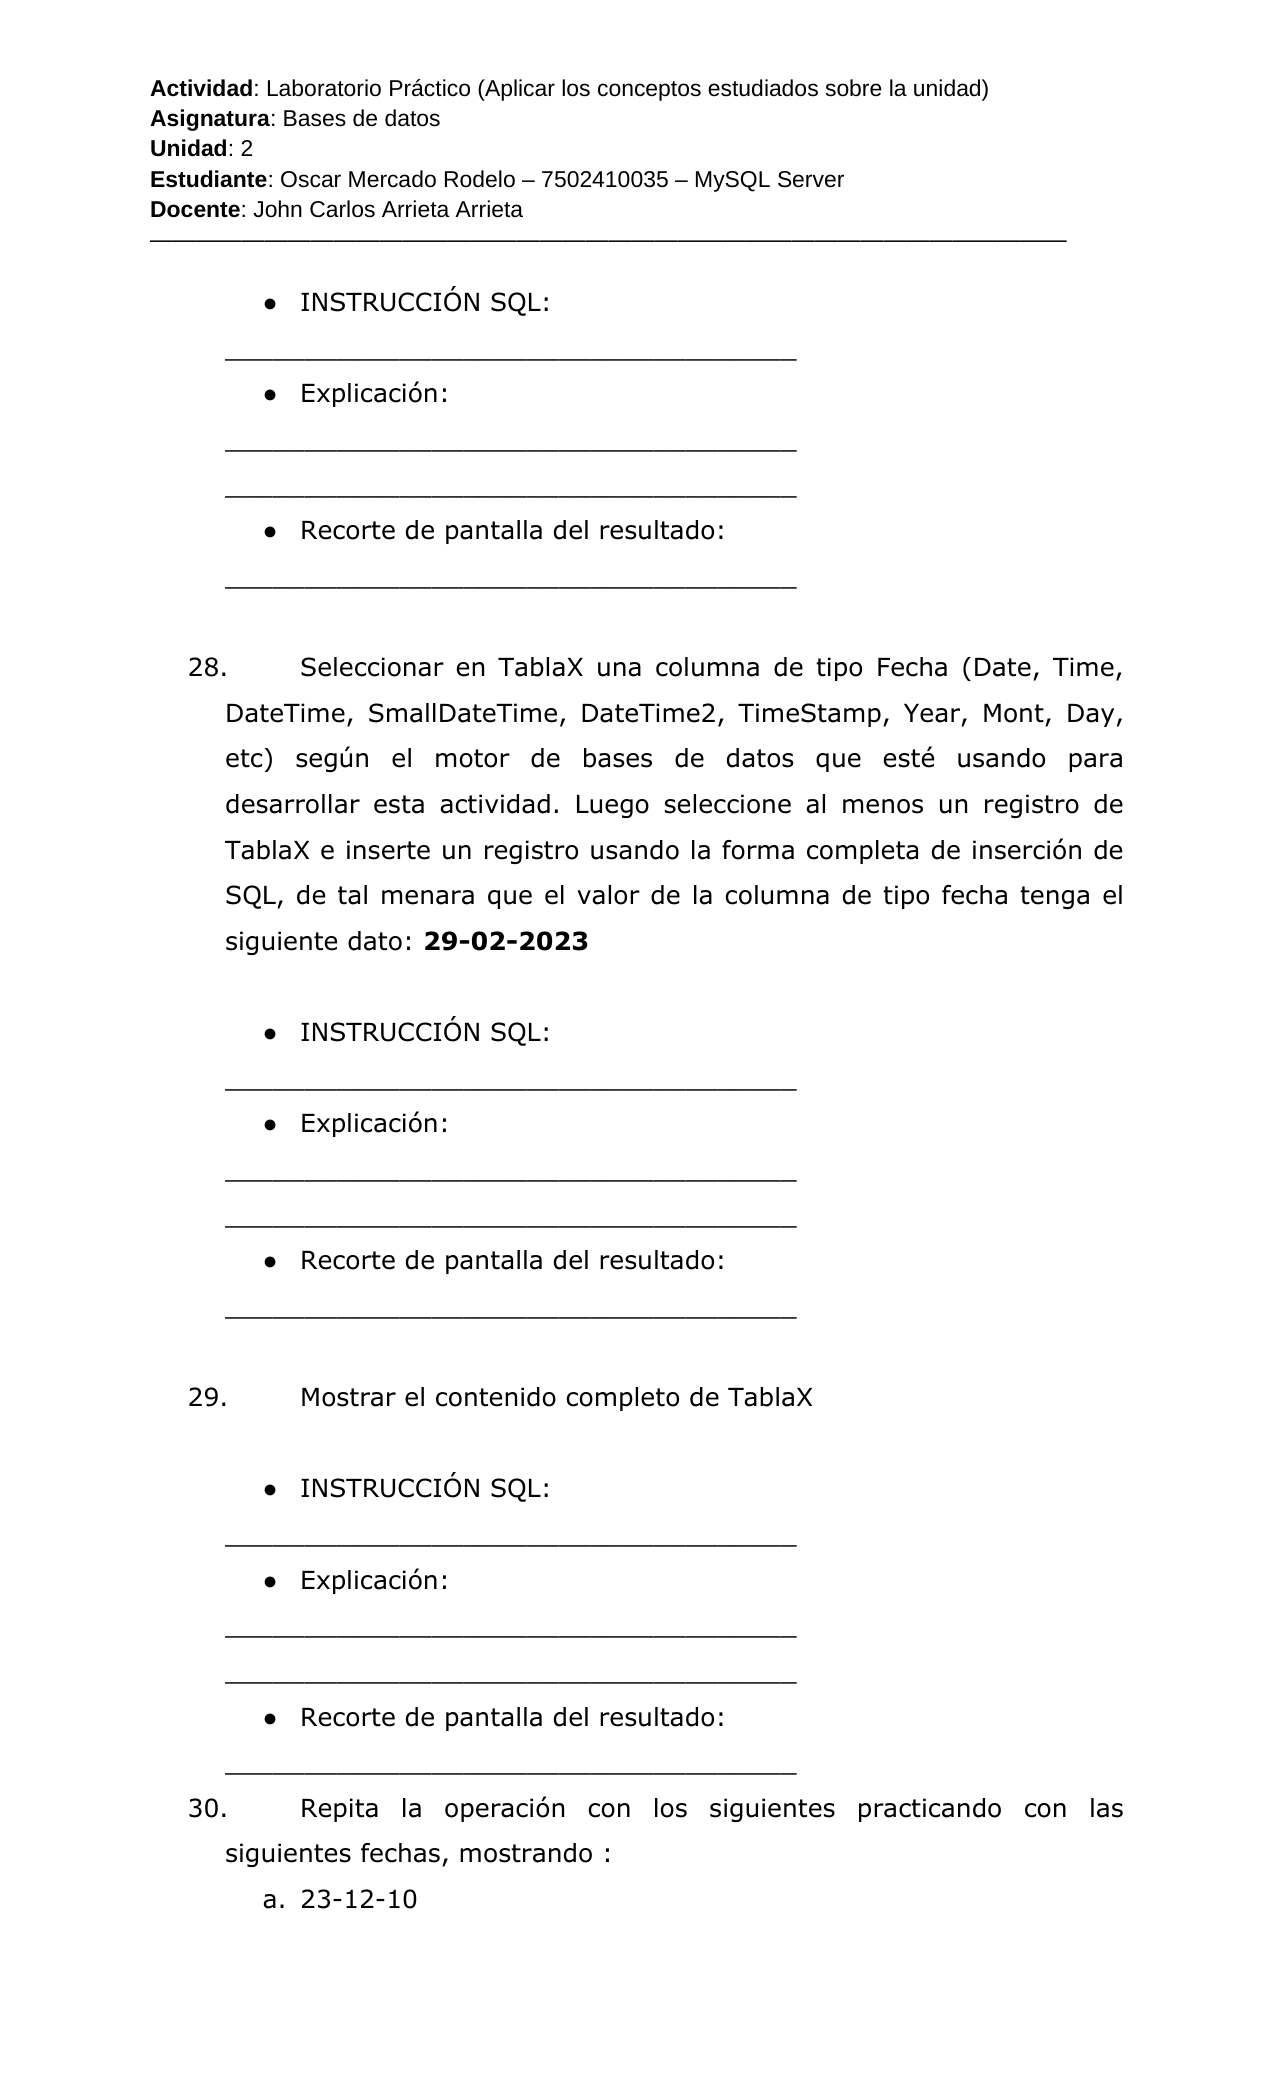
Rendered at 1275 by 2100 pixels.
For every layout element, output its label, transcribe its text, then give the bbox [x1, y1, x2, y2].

text ____________________________________ [225, 1609, 1125, 1640]
list INSTRUCCIÓN SQL: [262, 1473, 1125, 1503]
text ____________________________________ [225, 1153, 1125, 1184]
list Explicación: [262, 378, 1125, 408]
list Recorte de pantalla del resultado: [262, 514, 1125, 545]
text ____________________________________ [225, 469, 1125, 499]
list 23-12-10 [262, 1883, 1125, 1914]
text ____________________________________ [225, 560, 1125, 591]
text ____________________________________ [225, 1746, 1125, 1777]
list Repita la operación con los siguientes practicando con las siguientes fechas, mostrando : [187, 1792, 1125, 1868]
text ____________________________________ [225, 1655, 1125, 1686]
text ____________________________________ [225, 332, 1125, 362]
text ____________________________________ [225, 1199, 1125, 1229]
list INSTRUCCIÓN SQL: [262, 1016, 1125, 1047]
text ____________________________________ [225, 423, 1125, 454]
text ____________________________________ [225, 1062, 1125, 1092]
list Recorte de pantalla del resultado: [262, 1244, 1125, 1275]
text ____________________________________ [225, 1290, 1125, 1321]
text ____________________________________ [225, 1518, 1125, 1549]
list Explicación: [262, 1108, 1125, 1138]
list Mostrar el contenido completo de TablaX [187, 1381, 1125, 1412]
list Seleccionar en TablaX una columna de tipo Fecha (Date, Time, DateTime, SmallDateTime, DateTime2, TimeStamp, Year, Mont, Day, etc) según el motor de bases de datos que esté usando para desarrollar esta actividad. Luego seleccione al menos un registro de TablaX e inserte un registro usando la forma completa de inserción de SQL, de tal menara que el valor de la columna de tipo fecha tenga el siguiente dato: 29-02-2023 [187, 651, 1125, 956]
list INSTRUCCIÓN SQL: [262, 286, 1125, 317]
list Recorte de pantalla del resultado: [262, 1701, 1125, 1731]
list Explicación: [262, 1564, 1125, 1594]
